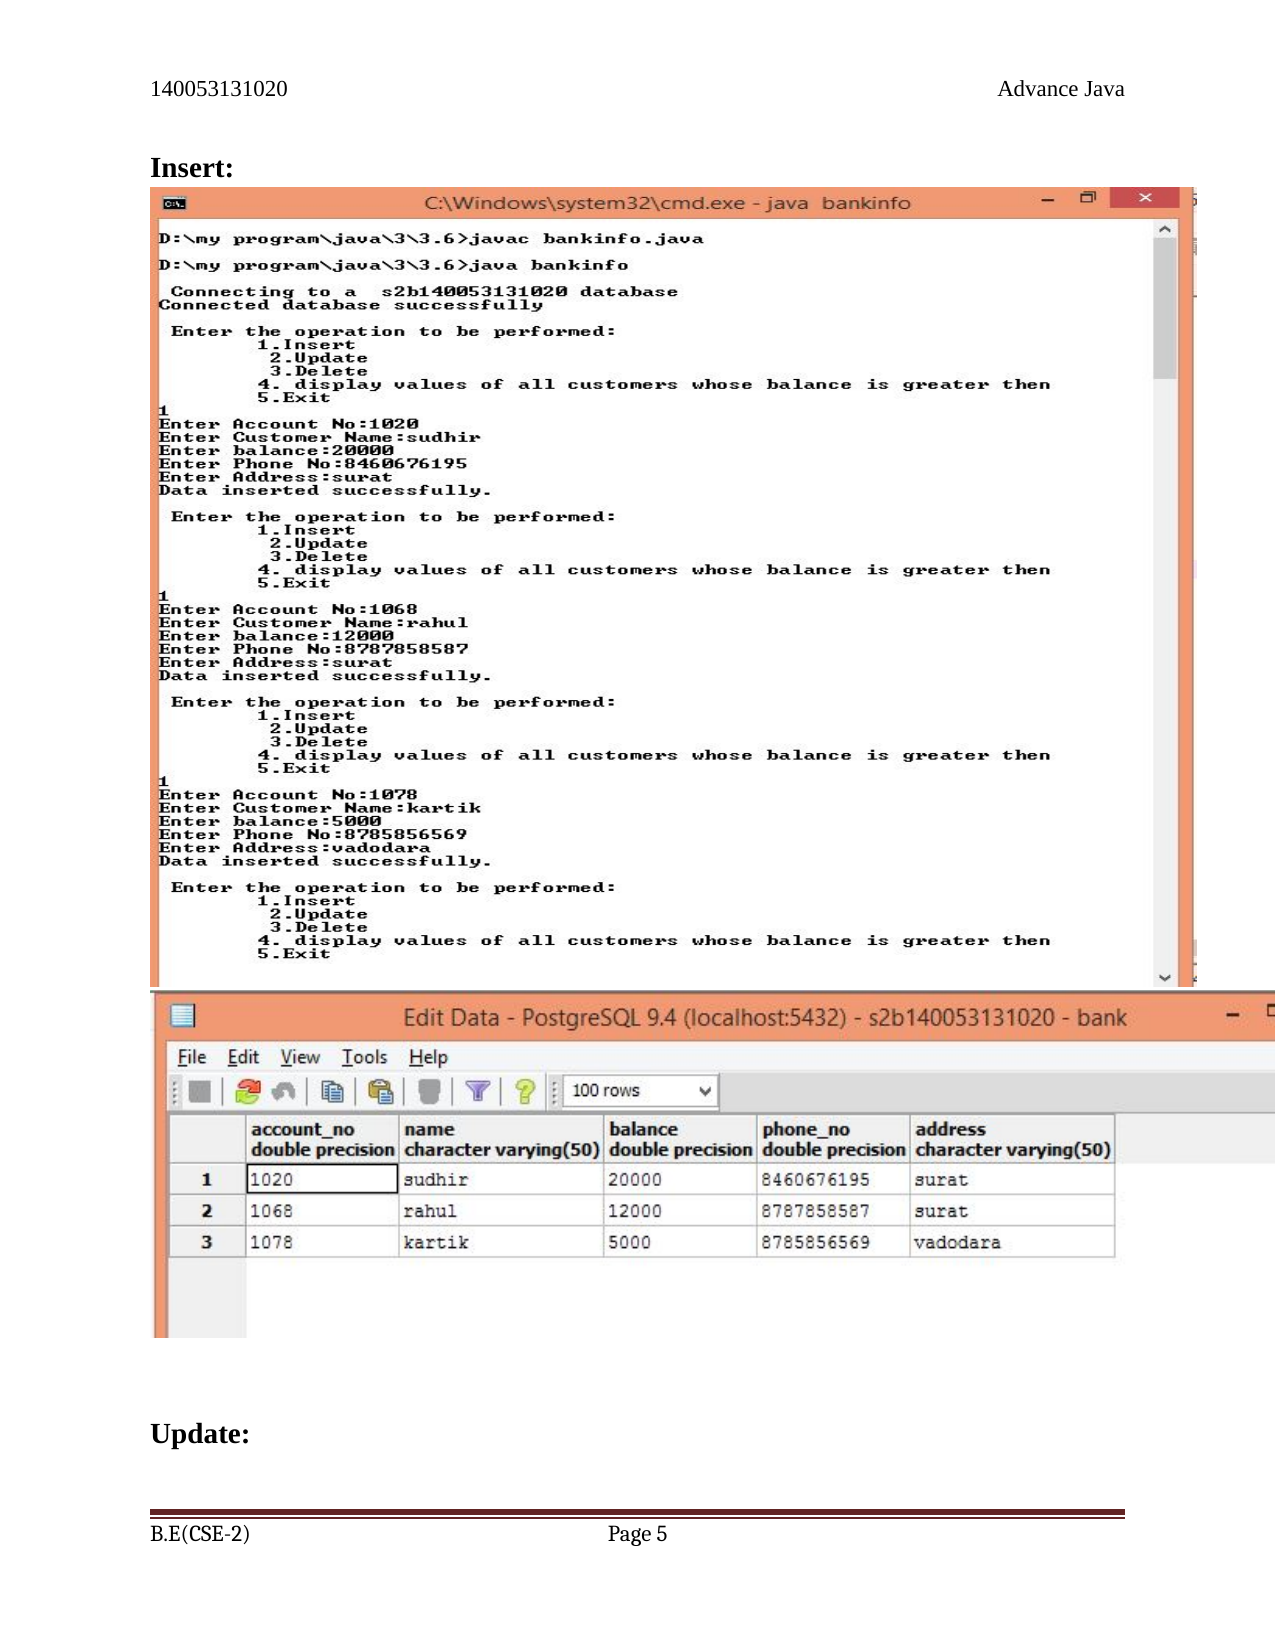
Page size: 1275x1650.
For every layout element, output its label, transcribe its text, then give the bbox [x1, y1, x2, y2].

text Insert: [150, 150, 1125, 187]
picture [150, 990, 1275, 1338]
picture [150, 187, 1197, 987]
text Update: [150, 1417, 1125, 1450]
